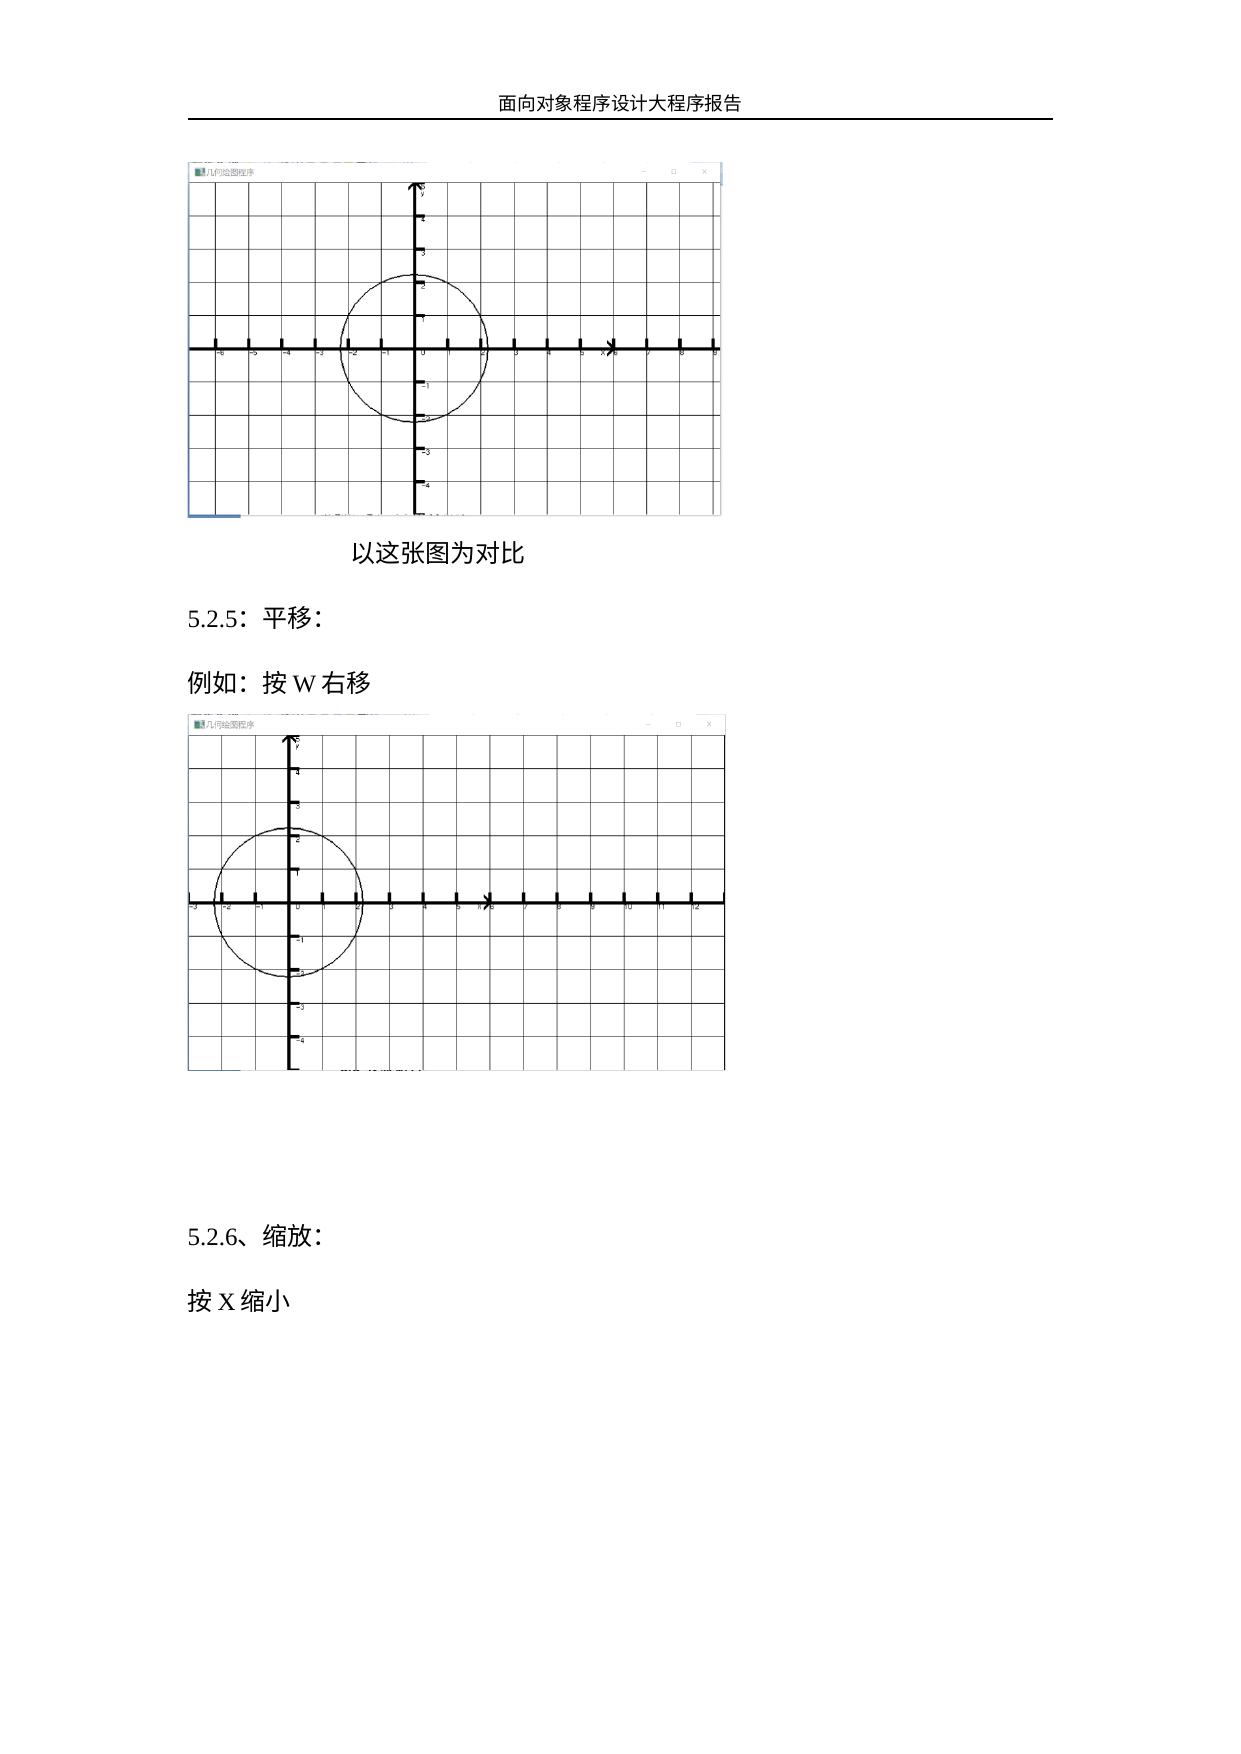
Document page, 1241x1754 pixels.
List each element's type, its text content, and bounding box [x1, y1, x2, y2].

text 以这张图为对比 [187, 519, 1053, 584]
text 按X缩小 [187, 1267, 1053, 1332]
picture [187, 714, 726, 1071]
picture [187, 162, 723, 518]
text 5.2.5：平移： [187, 584, 1053, 649]
text 例如：按W右移 [187, 649, 1053, 714]
text 5.2.6、缩放： [187, 1202, 1053, 1267]
